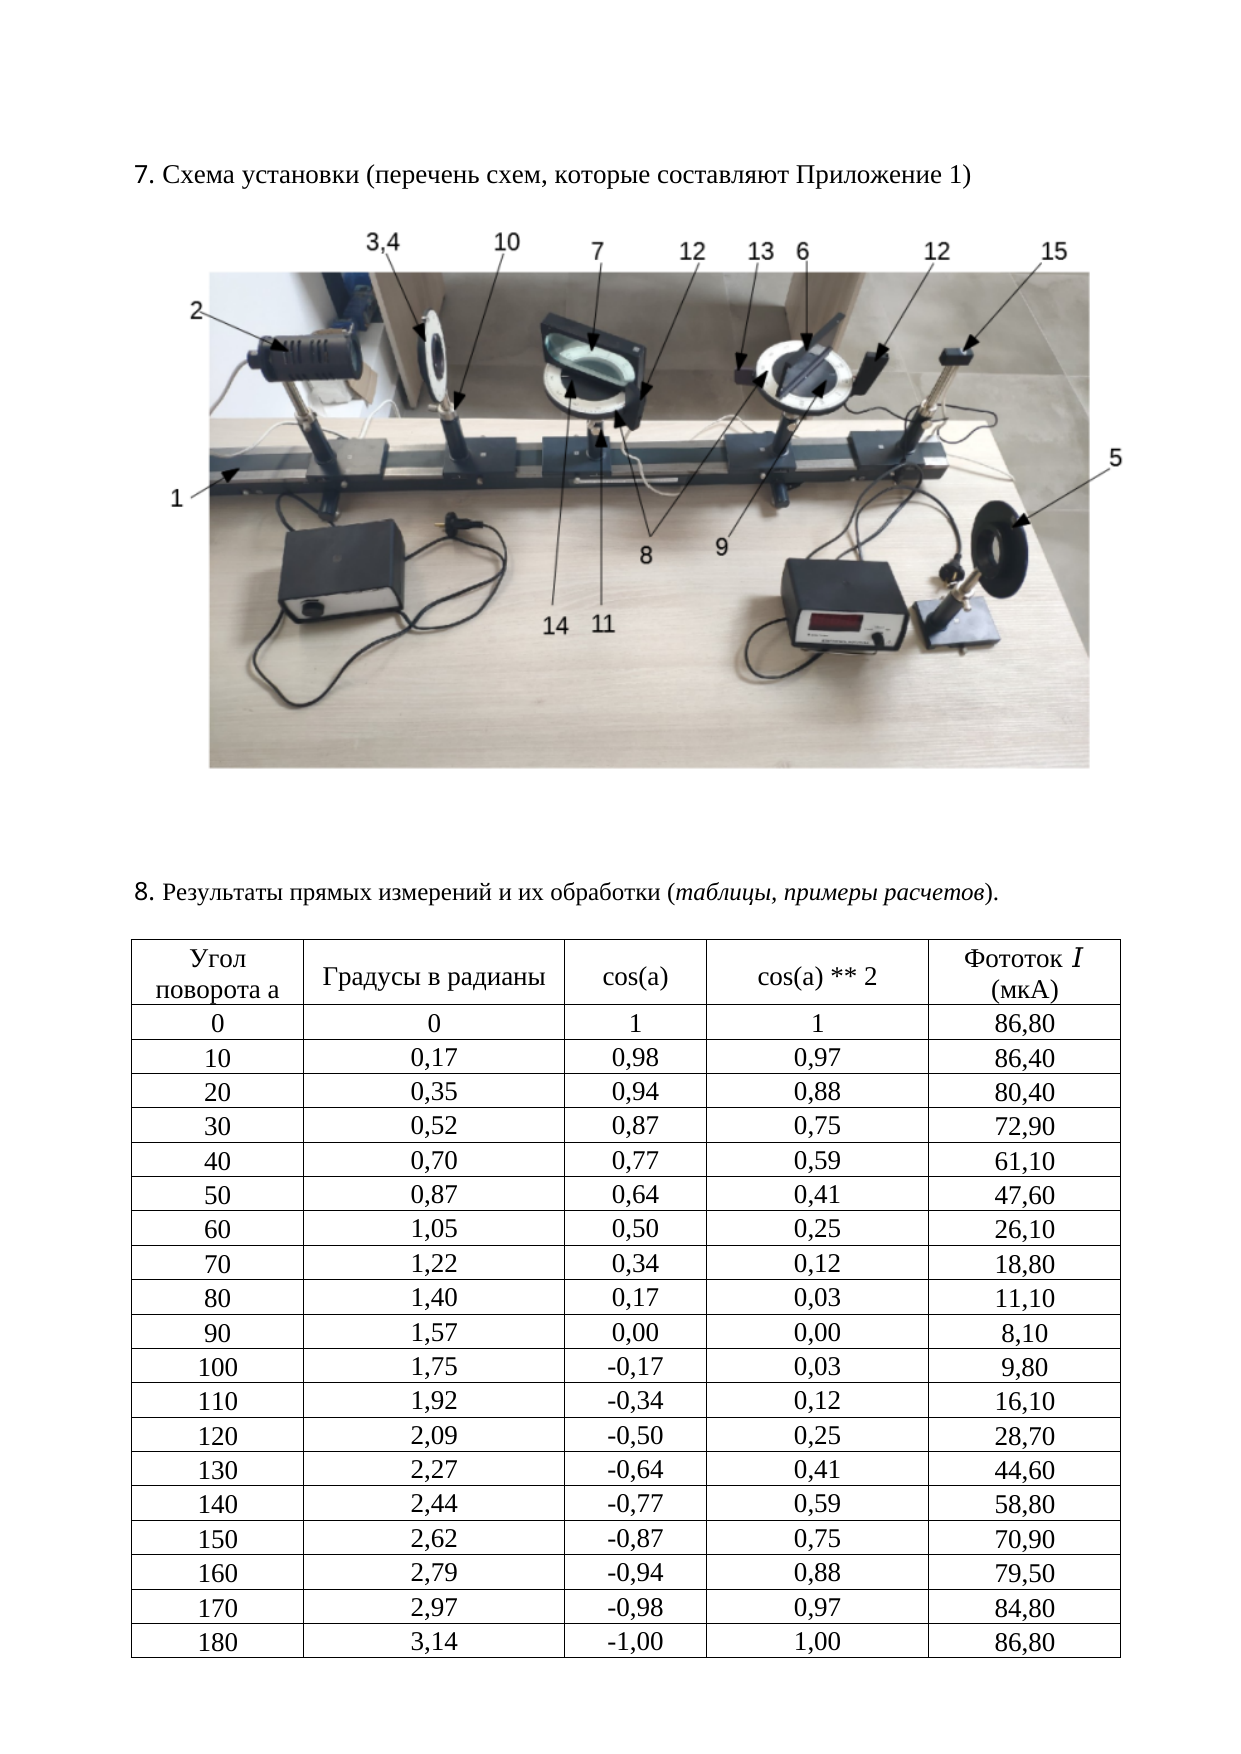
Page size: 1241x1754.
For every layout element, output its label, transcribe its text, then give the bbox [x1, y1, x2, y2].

table_cell 86,40 [929, 1040, 1120, 1073]
table_cell 1,57 [304, 1315, 564, 1348]
table_cell 90 [132, 1315, 303, 1348]
table_cell 0,88 [707, 1074, 928, 1107]
table_cell 1 [565, 1005, 706, 1038]
table_cell 0,03 [707, 1280, 928, 1313]
table_cell 140 [132, 1486, 303, 1520]
table_cell 0,97 [707, 1590, 928, 1623]
table_cell 72,90 [929, 1108, 1120, 1142]
table_cell 0,87 [565, 1108, 706, 1142]
table_cell 0,59 [707, 1143, 928, 1176]
table_cell 28,70 [929, 1418, 1120, 1451]
picture [118, 221, 1183, 809]
table_cell 16,10 [929, 1383, 1120, 1417]
table_cell -0,77 [565, 1486, 706, 1520]
table_cell 86,80 [929, 1624, 1120, 1657]
table_cell 0,17 [565, 1280, 706, 1313]
table_cell 1,75 [304, 1349, 564, 1382]
table_cell 40 [132, 1143, 303, 1176]
list Результаты прямых измерений и их обработки (таблицы, примеры расчетов). [134, 874, 1182, 908]
table_cell 50 [132, 1177, 303, 1210]
table_cell 0,25 [707, 1418, 928, 1451]
table_header Фототок 𝐼 (мкА) [929, 940, 1120, 1004]
table_cell 0,75 [707, 1521, 928, 1554]
table_cell -0,98 [565, 1590, 706, 1623]
table_cell 70,90 [929, 1521, 1120, 1554]
table_cell 0,87 [304, 1177, 564, 1210]
table_cell 0,41 [707, 1452, 928, 1485]
table_cell 0 [304, 1005, 564, 1038]
table_cell -0,64 [565, 1452, 706, 1485]
table_cell 100 [132, 1349, 303, 1382]
table_cell 1,40 [304, 1280, 564, 1313]
table_cell 47,60 [929, 1177, 1120, 1210]
table_cell 44,60 [929, 1452, 1120, 1485]
table_cell 26,10 [929, 1211, 1120, 1245]
table_cell 0,41 [707, 1177, 928, 1210]
table_cell 8,10 [929, 1315, 1120, 1348]
table_cell 30 [132, 1108, 303, 1142]
table_cell 0,50 [565, 1211, 706, 1245]
table_cell 86,80 [929, 1005, 1120, 1038]
table_cell 79,50 [929, 1555, 1120, 1588]
table_cell 110 [132, 1383, 303, 1417]
table_cell 70 [132, 1246, 303, 1279]
table_cell 170 [132, 1590, 303, 1623]
table_cell 0,77 [565, 1143, 706, 1176]
list Схема установки (перечень схем, которые составляют Приложение 1) [134, 156, 1182, 190]
table_cell 2,44 [304, 1486, 564, 1520]
table_cell 180 [132, 1624, 303, 1657]
table_cell 2,09 [304, 1418, 564, 1451]
table_header cos(a) [565, 940, 706, 1004]
table_cell 0 [132, 1005, 303, 1038]
table_cell 9,80 [929, 1349, 1120, 1382]
table_cell 0,97 [707, 1040, 928, 1073]
table_cell 80,40 [929, 1074, 1120, 1107]
table_cell 0,59 [707, 1486, 928, 1520]
table_cell 1,92 [304, 1383, 564, 1417]
table_cell 0,75 [707, 1108, 928, 1142]
table_cell 0,64 [565, 1177, 706, 1210]
table_cell 0,94 [565, 1074, 706, 1107]
table_cell 160 [132, 1555, 303, 1588]
table_cell -0,34 [565, 1383, 706, 1417]
table_cell 0,34 [565, 1246, 706, 1279]
table_cell 0,70 [304, 1143, 564, 1176]
table_cell 2,62 [304, 1521, 564, 1554]
table_cell 2,97 [304, 1590, 564, 1623]
table_cell 0,00 [707, 1315, 928, 1348]
table_cell 80 [132, 1280, 303, 1313]
table_cell -0,17 [565, 1349, 706, 1382]
table_cell 20 [132, 1074, 303, 1107]
table_header сos(a) ** 2 [707, 940, 928, 1004]
table_cell 10 [132, 1040, 303, 1073]
table_cell 0,35 [304, 1074, 564, 1107]
table_cell 84,80 [929, 1590, 1120, 1623]
table_cell 58,80 [929, 1486, 1120, 1520]
table_cell 18,80 [929, 1246, 1120, 1279]
table_cell 130 [132, 1452, 303, 1485]
table_cell -1,00 [565, 1624, 706, 1657]
table_cell 0,17 [304, 1040, 564, 1073]
table_cell 0,12 [707, 1246, 928, 1279]
table_cell 11,10 [929, 1280, 1120, 1313]
table_cell 1 [707, 1005, 928, 1038]
table_header Угол поворота a [132, 940, 303, 1004]
table_cell -0,94 [565, 1555, 706, 1588]
table_cell -0,50 [565, 1418, 706, 1451]
table_cell 0,00 [565, 1315, 706, 1348]
table_cell 3,14 [304, 1624, 564, 1657]
table_cell 2,79 [304, 1555, 564, 1588]
table_cell 1,22 [304, 1246, 564, 1279]
table_cell 1,05 [304, 1211, 564, 1245]
table_cell 0,03 [707, 1349, 928, 1382]
table_cell -0,87 [565, 1521, 706, 1554]
table_cell 0,98 [565, 1040, 706, 1073]
table_header Градусы в радианы [304, 940, 564, 1004]
table_cell 2,27 [304, 1452, 564, 1485]
table_cell 120 [132, 1418, 303, 1451]
table_cell 0,25 [707, 1211, 928, 1245]
table_cell 150 [132, 1521, 303, 1554]
table_cell 0,52 [304, 1108, 564, 1142]
table_cell 60 [132, 1211, 303, 1245]
table_cell 1,00 [707, 1624, 928, 1657]
table_cell 0,12 [707, 1383, 928, 1417]
table_cell 0,88 [707, 1555, 928, 1588]
table_cell 61,10 [929, 1143, 1120, 1176]
